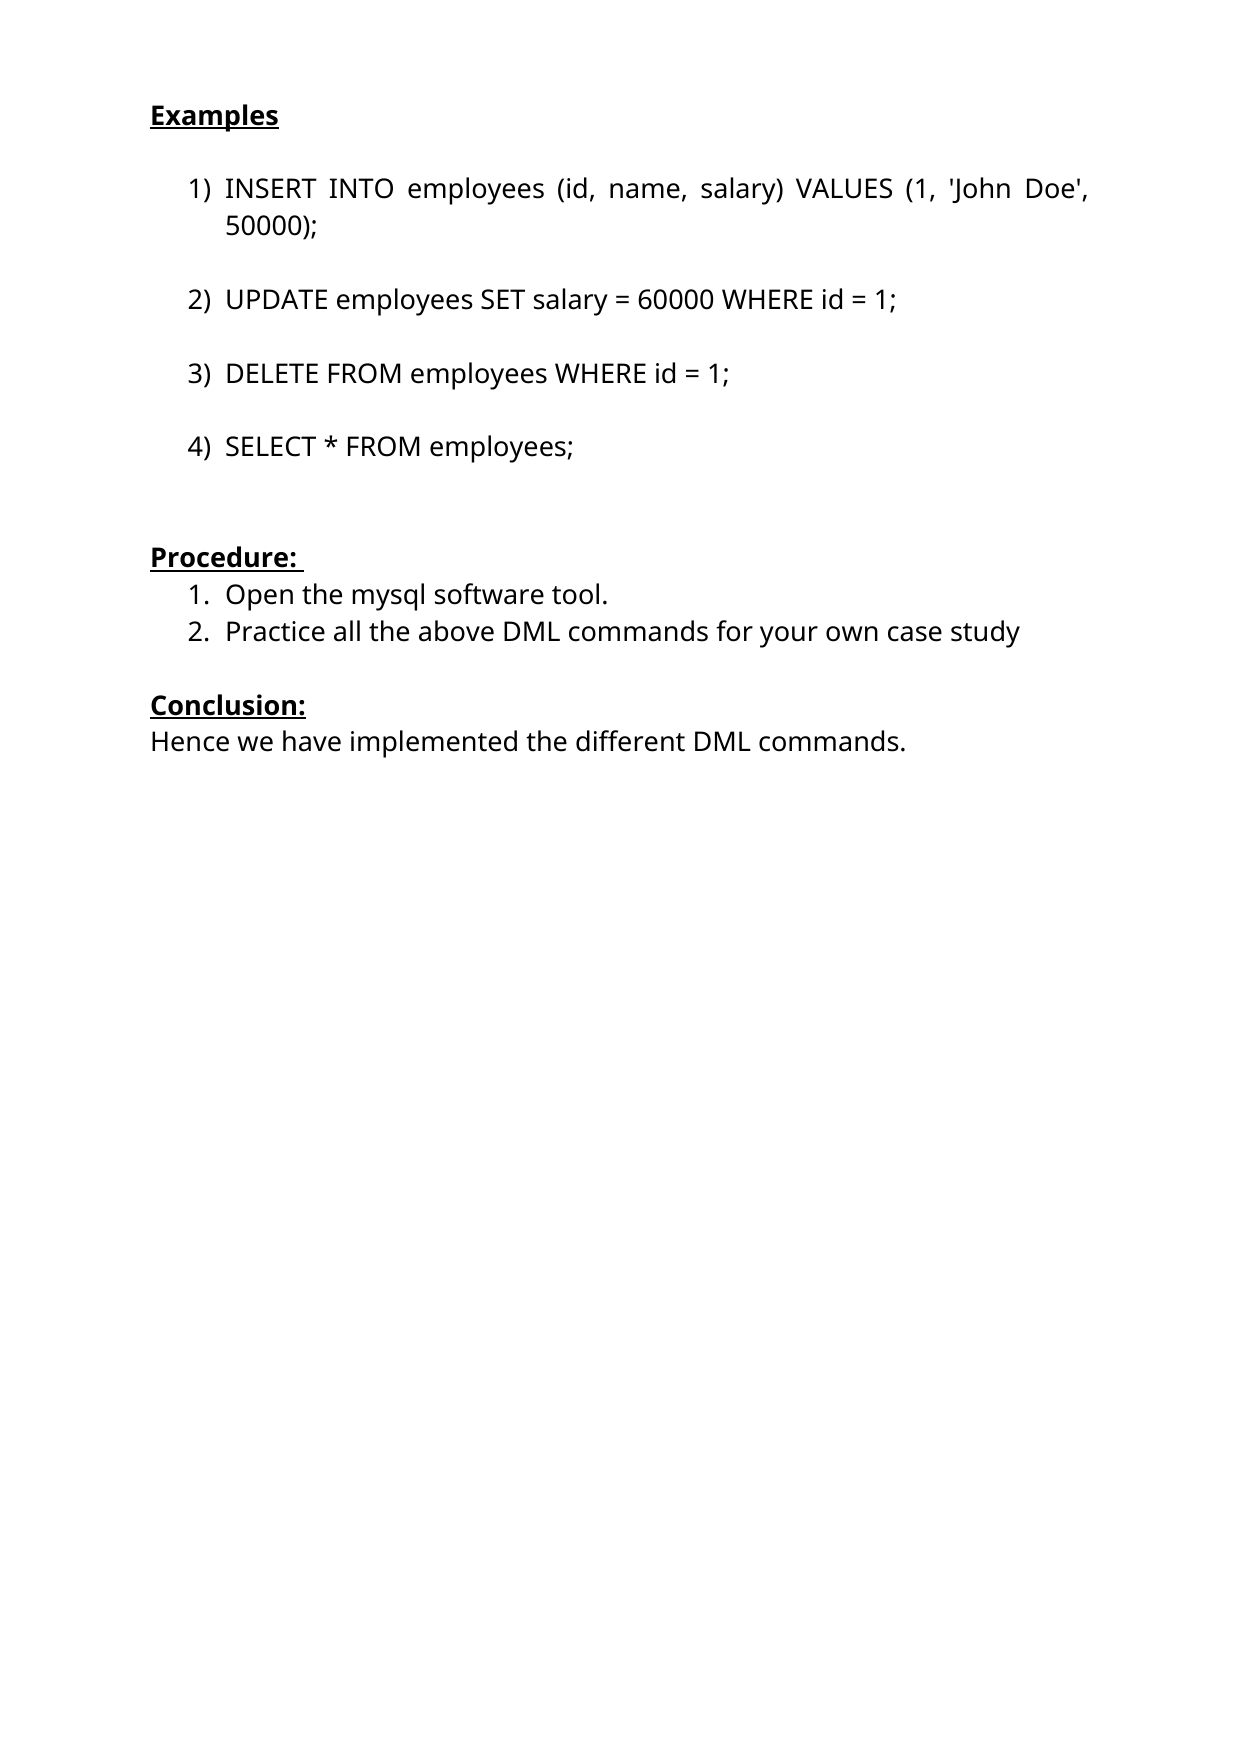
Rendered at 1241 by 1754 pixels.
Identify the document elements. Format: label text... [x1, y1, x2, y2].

text Procedure: [150, 538, 1090, 575]
list Practice all the above DML commands for your own case study [187, 612, 1090, 649]
text Conclusion: [150, 686, 1090, 723]
list INSERT INTO employees (id, name, salary) VALUES (1, 'John Doe', 50000); [187, 170, 1090, 243]
text Hence we have implemented the different DML commands. [150, 723, 1090, 760]
list SELECT * FROM employees; [187, 428, 1090, 465]
text Examples [150, 96, 1090, 133]
list UPDATE employees SET salary = 60000 WHERE id = 1; [187, 280, 1090, 317]
list Open the mysql software tool. [187, 575, 1090, 612]
list DELETE FROM employees WHERE id = 1; [187, 354, 1090, 391]
